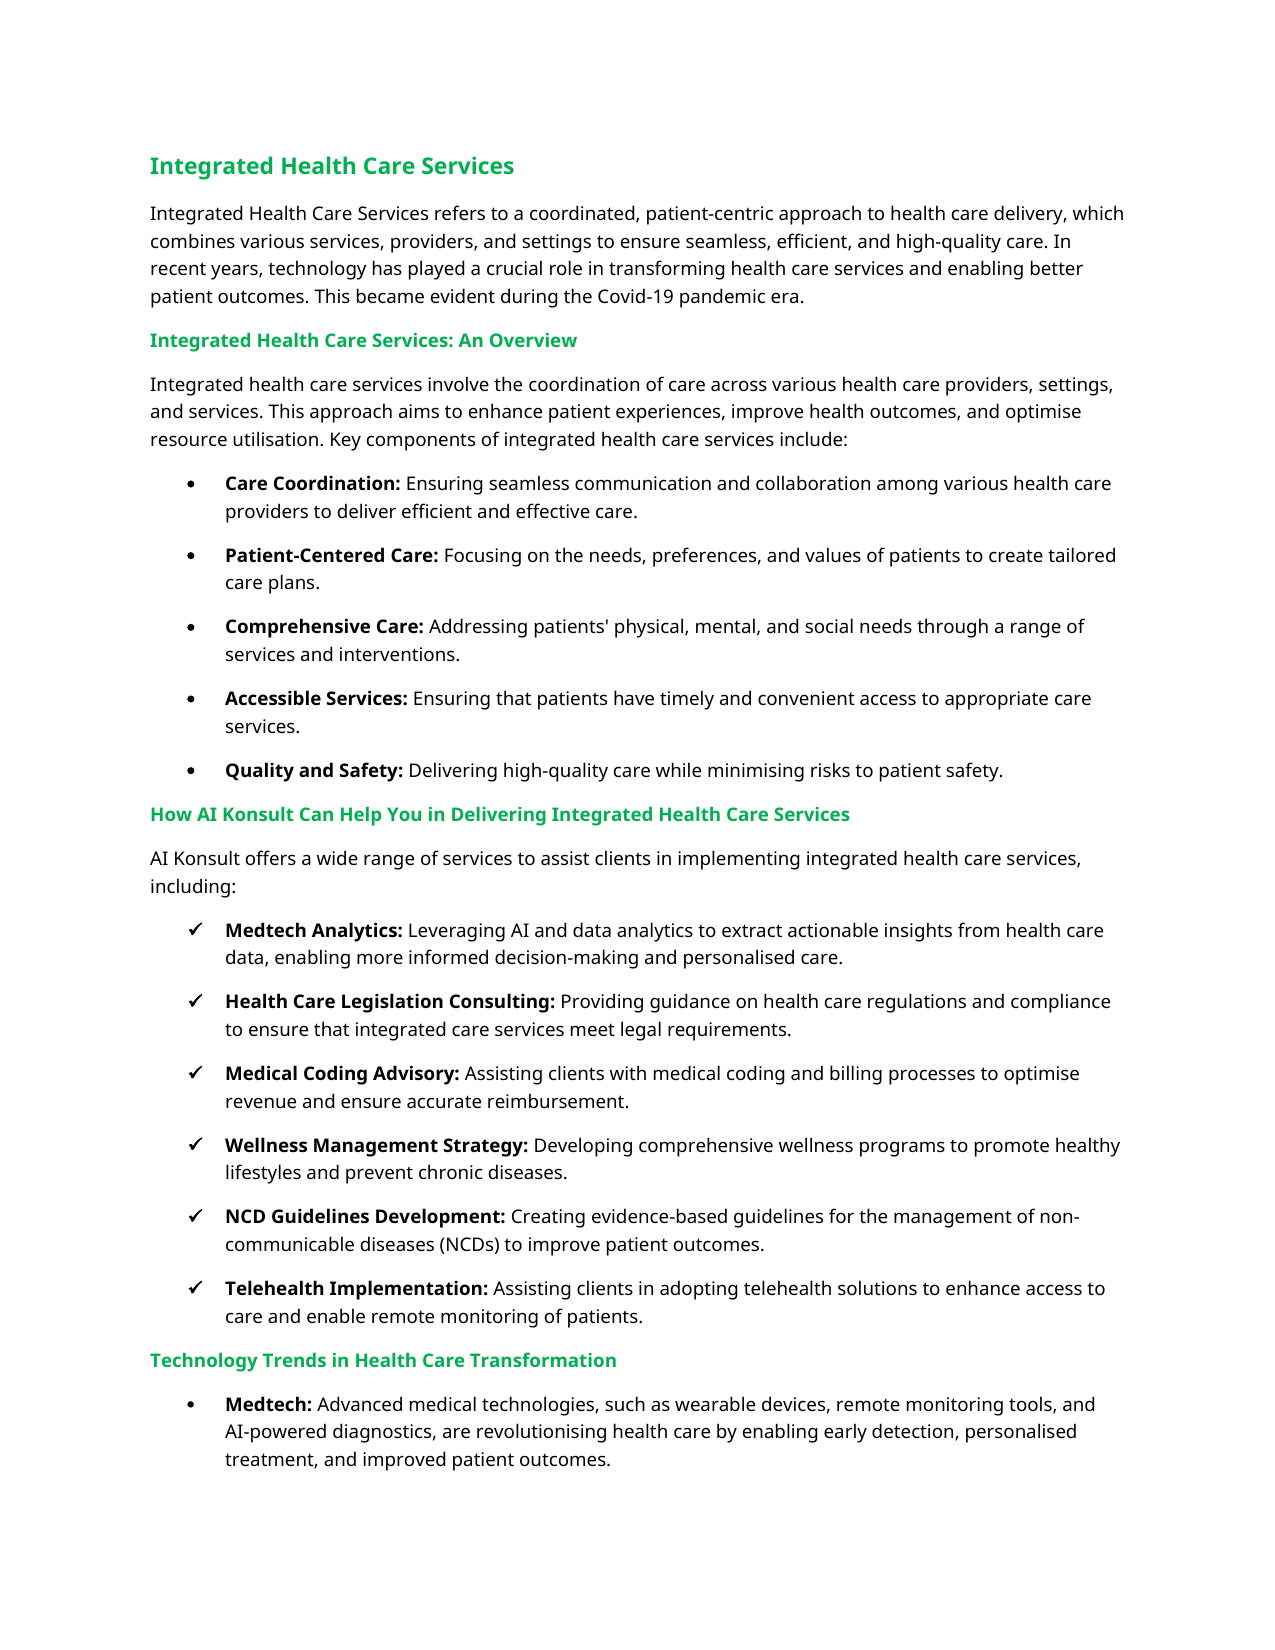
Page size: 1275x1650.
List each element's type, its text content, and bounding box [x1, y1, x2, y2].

text Integrated Health Care Services refers to a coordinated, patient-centric approach to health care delivery, which combines various services, providers, and settings to ensure seamless, efficient, and high-quality care. In recent years, technology has played a crucial role in transforming health care services and enabling better patient outcomes. This became evident during the Covid-19 pandemic era. [150, 200, 1125, 308]
text Integrated Health Care Services [150, 150, 1125, 181]
list Medical Coding Advisory: Assisting clients with medical coding and billing processes to optimise revenue and ensure accurate reimbursement. [187, 1060, 1125, 1113]
text Technology Trends in Health Care Transformation [150, 1347, 1125, 1373]
list Accessible Services: Ensuring that patients have timely and convenient access to appropriate care services. [187, 685, 1125, 738]
list NCD Guidelines Development: Creating evidence-based guidelines for the management of non-communicable diseases (NCDs) to improve patient outcomes. [187, 1204, 1125, 1257]
list Comprehensive Care: Addressing patients' physical, mental, and social needs through a range of services and interventions. [187, 614, 1125, 667]
text Integrated Health Care Services: An Overview [150, 327, 1125, 353]
text Integrated health care services involve the coordination of care across various health care providers, settings, and services. This approach aims to enhance patient experiences, improve health outcomes, and optimise resource utilisation. Key components of integrated health care services include: [150, 371, 1125, 452]
list Wellness Management Strategy: Developing comprehensive wellness programs to promote healthy lifestyles and prevent chronic diseases. [187, 1132, 1125, 1185]
list Telehealth Implementation: Assisting clients in adopting telehealth solutions to enhance access to care and enable remote monitoring of patients. [187, 1275, 1125, 1328]
list Health Care Legislation Consulting: Providing guidance on health care regulations and compliance to ensure that integrated care services meet legal requirements. [187, 989, 1125, 1042]
text How AI Konsult Can Help You in Delivering Integrated Health Care Services [150, 801, 1125, 827]
list Patient-Centered Care: Focusing on the needs, preferences, and values of patients to create tailored care plans. [187, 542, 1125, 595]
list Care Coordination: Ensuring seamless communication and collaboration among various health care providers to deliver efficient and effective care. [187, 470, 1125, 523]
list Medtech Analytics: Leveraging AI and data analytics to extract actionable insights from health care data, enabling more informed decision-making and personalised care. [187, 917, 1125, 970]
list Quality and Safety: Delivering high-quality care while minimising risks to patient safety. [187, 757, 1125, 783]
list Medtech: Advanced medical technologies, such as wearable devices, remote monitoring tools, and AI-powered diagnostics, are revolutionising health care by enabling early detection, personalised treatment, and improved patient outcomes. [187, 1391, 1125, 1472]
text AI Konsult offers a wide range of services to assist clients in implementing integrated health care services, including: [150, 845, 1125, 898]
